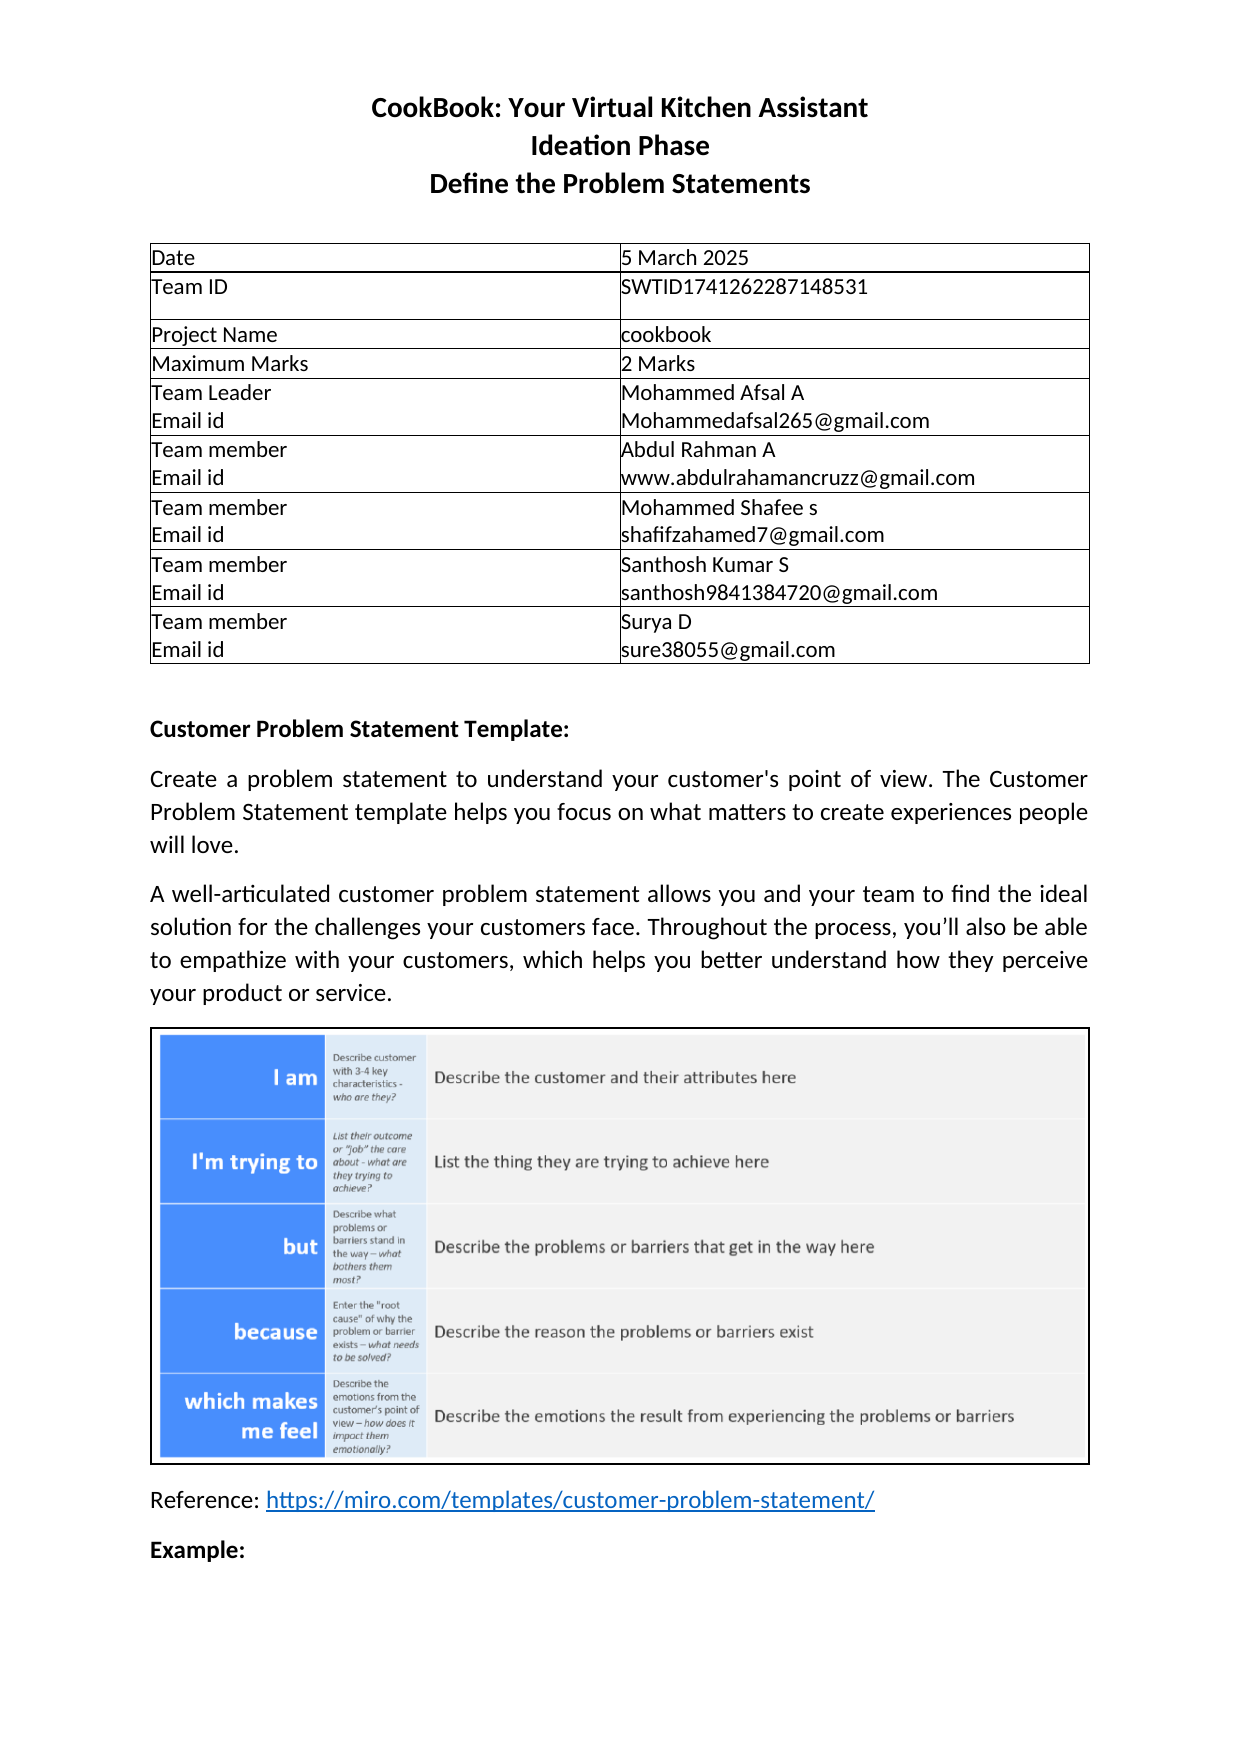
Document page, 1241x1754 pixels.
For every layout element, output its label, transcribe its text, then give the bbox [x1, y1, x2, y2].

table_cell Mohammed Afsal A Mohammedafsal265@gmail.com [621, 379, 1089, 434]
text A well-articulated customer problem statement allows you and your team to find the ideal solution for the challenges your customers face. Throughout the process, you’ll also be able to empathize with your customers, which helps you better understand how they perceive your product or service. [150, 878, 1090, 1008]
table_cell Maximum Marks [151, 349, 620, 377]
table_cell Team Leader Email id [151, 379, 620, 434]
picture [152, 1029, 1088, 1463]
table_cell Team member Email id [151, 550, 620, 606]
table_cell 2 Marks [621, 349, 1089, 377]
table_cell cookbook [621, 320, 1089, 348]
text Example: [150, 1534, 1090, 1564]
table_cell Mohammed Shafee s shafifzahamed7@gmail.com [621, 493, 1089, 549]
table_cell SWTID1741262287148531 [621, 273, 1089, 319]
table_cell Team member Email id [151, 436, 620, 492]
table_header Date [151, 244, 620, 271]
text Reference: https://miro.com/templates/customer-problem-statement/ [150, 1484, 1090, 1515]
text Ideation Phase [150, 127, 1090, 163]
table_cell Team ID [151, 273, 620, 319]
table_cell Team member Email id [151, 493, 620, 549]
table_cell Santhosh Kumar S santhosh9841384720@gmail.com [621, 550, 1089, 606]
text CookBook: Your Virtual Kitchen Assistant [150, 89, 1090, 124]
table_cell Project Name [151, 320, 620, 348]
table_cell Team member Email id [151, 607, 620, 663]
text Define the Problem Statements [150, 166, 1090, 201]
table_cell Surya D sure38055@gmail.com [621, 607, 1089, 663]
text Create a problem statement to understand your customer's point of view. The Customer Problem Statement template helps you focus on what matters to create experiences people will love. [150, 763, 1090, 859]
table_header 5 March 2025 [621, 244, 1089, 271]
text Customer Problem Statement Template: [150, 713, 1090, 744]
table_cell Abdul Rahman A www.abdulrahamancruzz@gmail.com [621, 436, 1089, 492]
